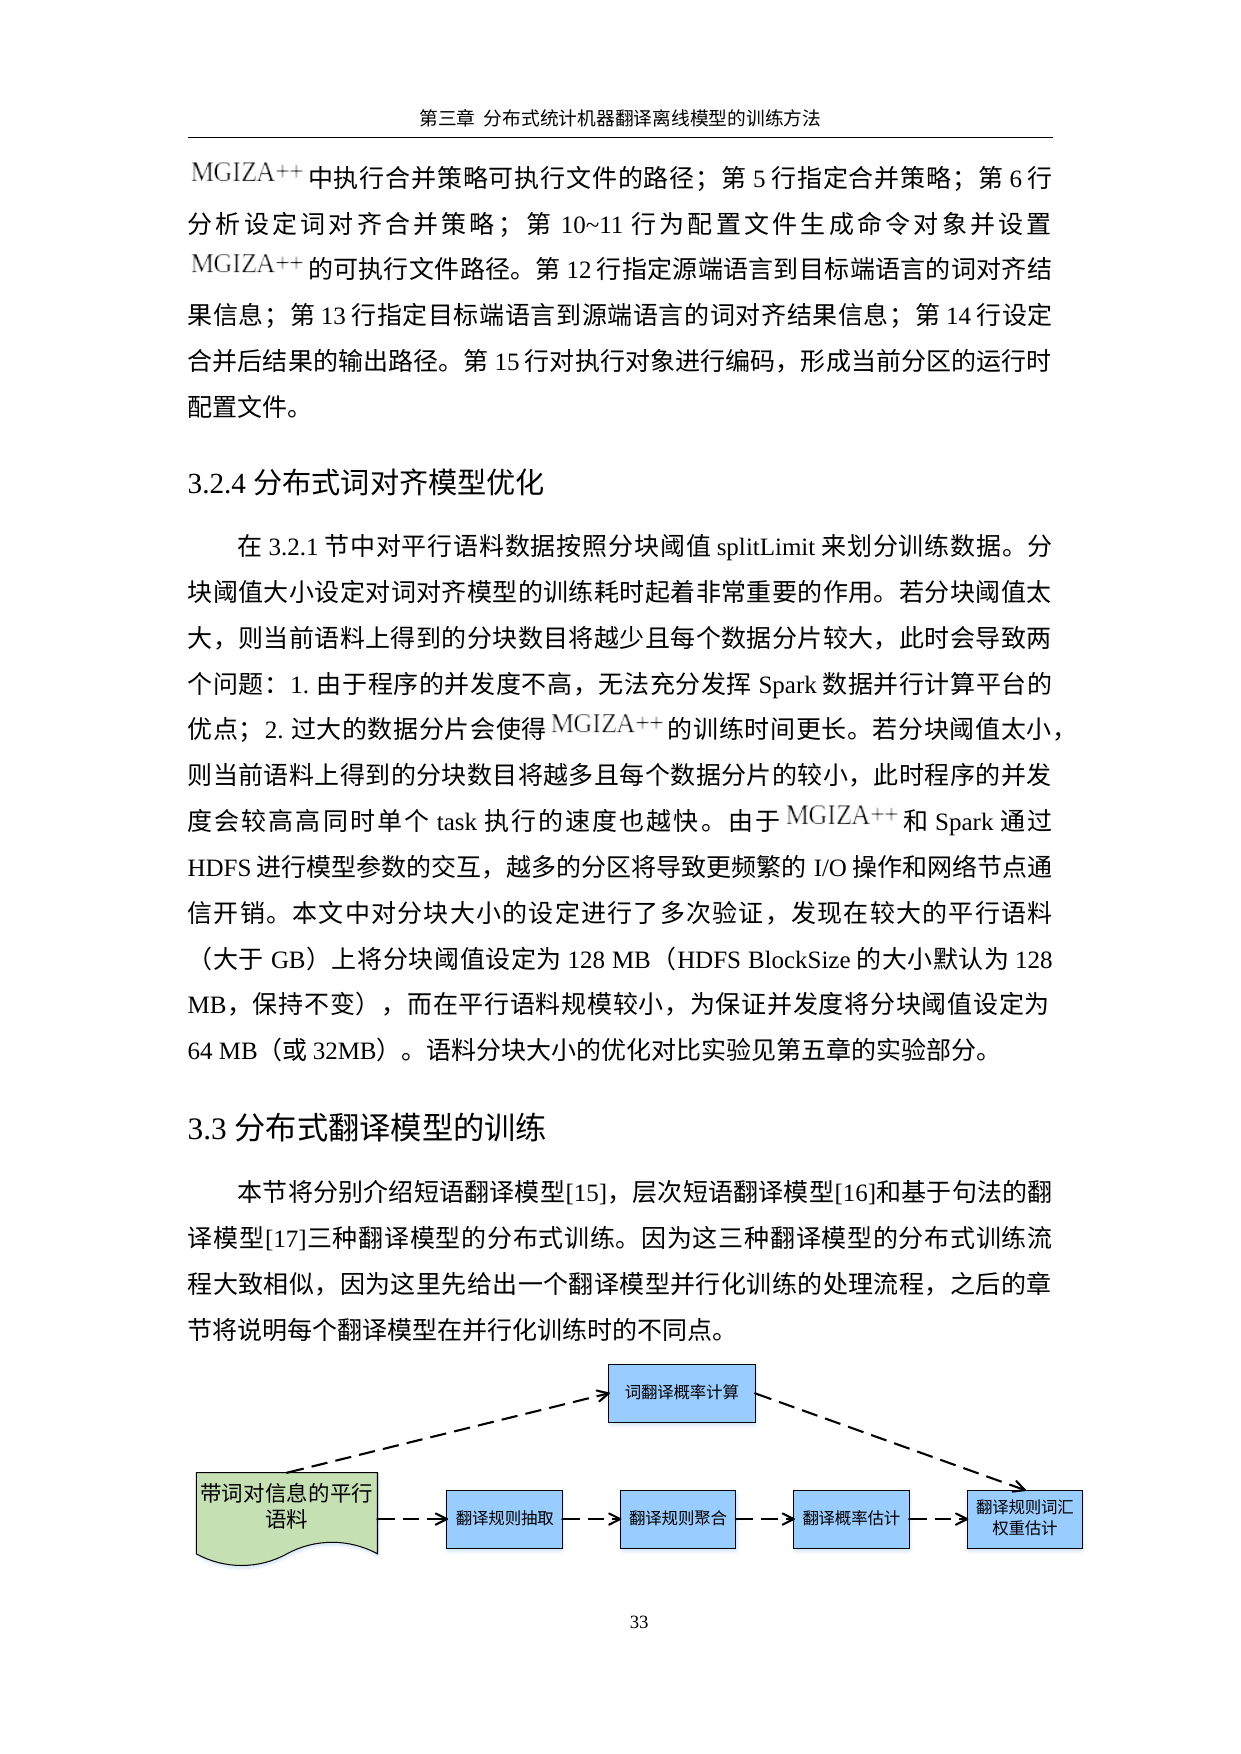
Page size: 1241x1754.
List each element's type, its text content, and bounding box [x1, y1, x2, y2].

text 本节将分别介绍短语翻译模型[15]，层次短语翻译模型[16]和基于句法的翻译模型[17]三种翻译模型的分布式训练。因为这三种翻译模型的分布式训练流程大致相似，因为这里先给出一个翻译模型并行化训练的处理流程，之后的章节将说明每个翻译模型在并行化训练时的不同点。 [187, 1165, 1053, 1348]
list 3.2.4 分布式词对齐模型优化 [187, 459, 1053, 502]
list 3.3 分布式翻译模型的训练 [187, 1103, 1053, 1148]
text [187, 151, 1053, 426]
text 在3.2.1节中对平行语料数据按照分块阈值splitLimit来划分训练数据。分块阈值大小设定对词对齐模型的训练耗时起着非常重要的作用。若分块阈值太大，则当前语料上得到的分块数目将越少且每个数据分片较大，此时会导致两个问题：1. 由于程序的并发度不高，无法充分发挥Spark数据并行计算平台的优点；2. 过大的数据分片会使得的训练时间更长。若分块阈值太小，则当前语料上得到的分块数目将越多且每个数据分片的较小，此时程序的并发度会较高高同时单个task执行的速度也越快。由于和Spark通过HDFS进行模型参数的交互，越多的分区将导致更频繁的I/O操作和网络节点通信开销。本文中对分块大小的设定进行了多次验证，发现在较大的平行语料（大于 GB）上将分块阈值设定为128 MB（HDFS BlockSize的大小默认为128 MB，保持不变），而在平行语料规模较小，为保证并发度将分块阈值设定为64 MB（或32MB）。语料分块大小的优化对比实验见第五章的实验部分。 [187, 519, 1053, 1069]
